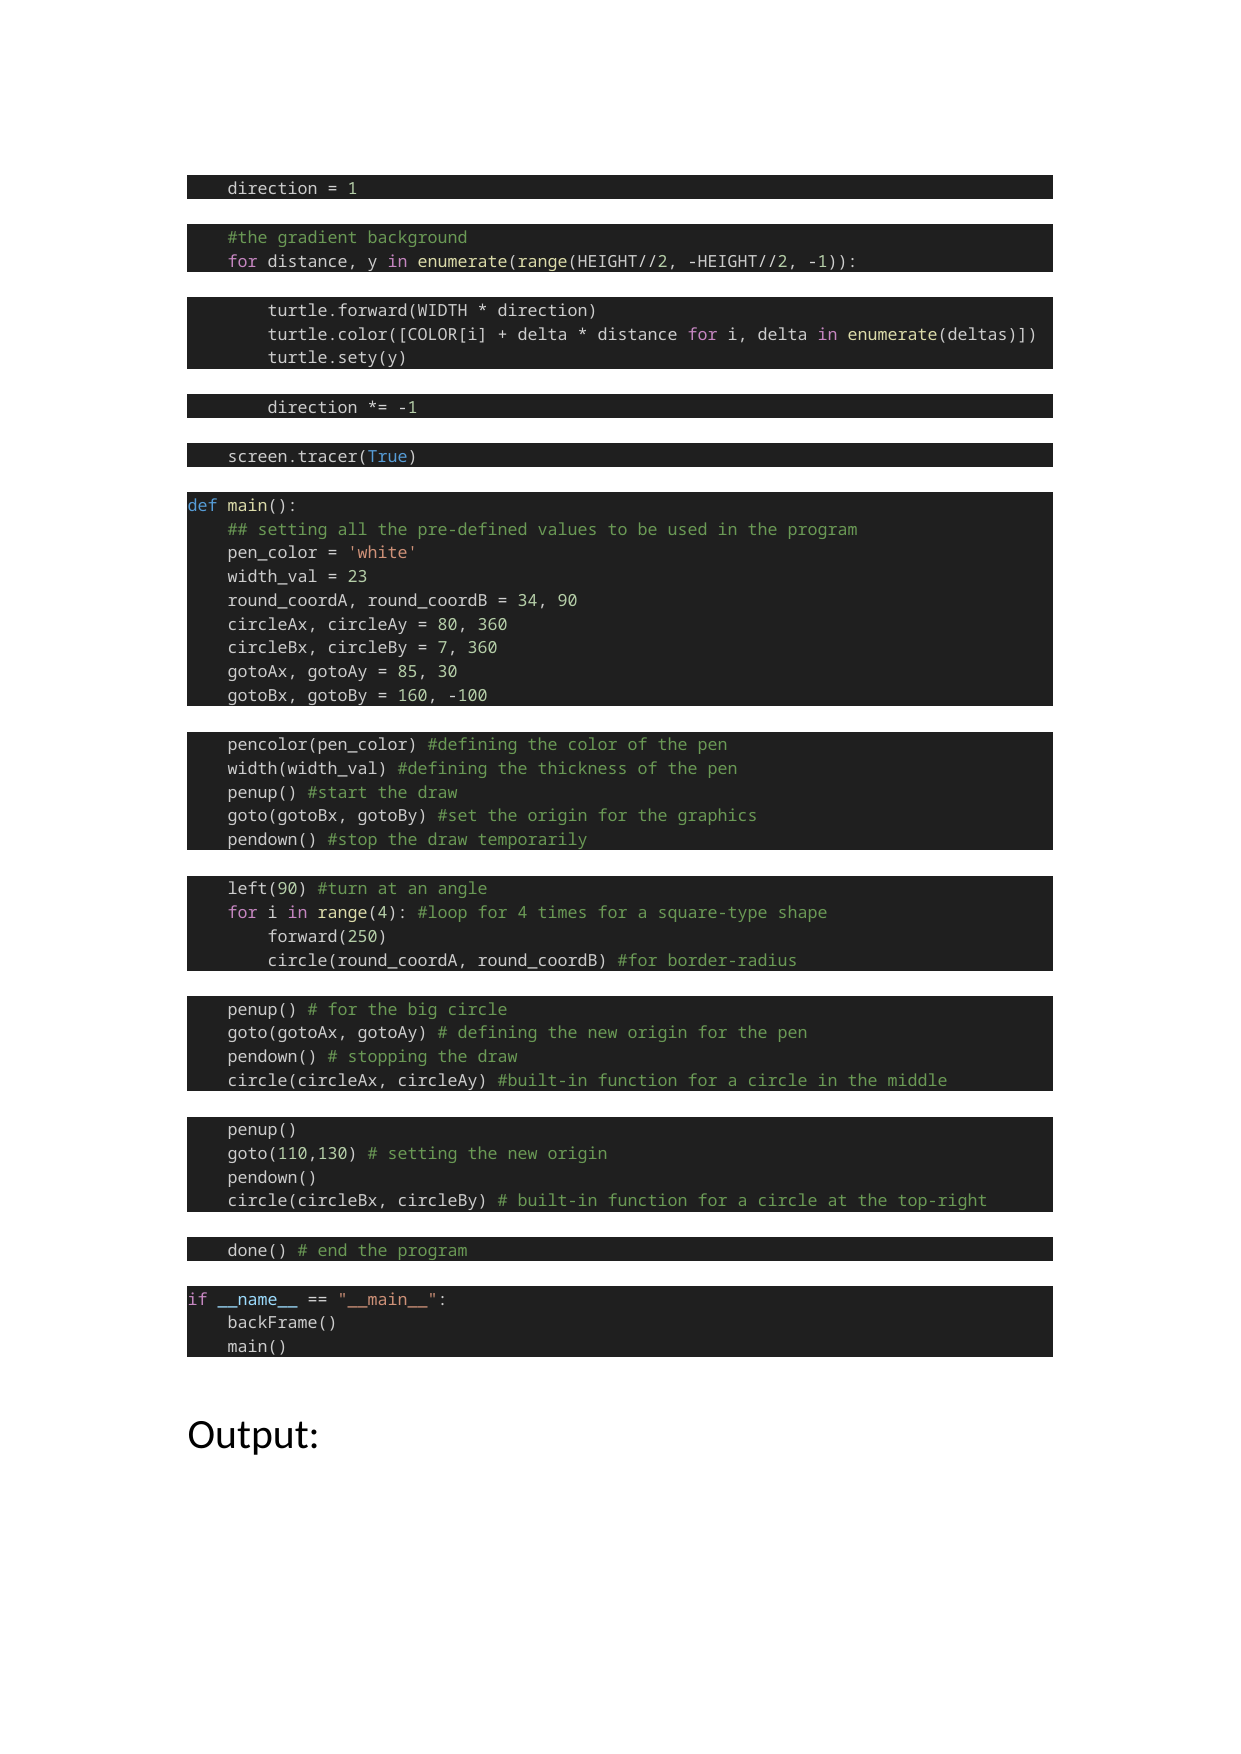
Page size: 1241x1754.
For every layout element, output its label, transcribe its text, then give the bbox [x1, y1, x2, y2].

text turtle.forward(WIDTH * direction) [187, 297, 1053, 321]
text direction = 1 [187, 175, 1053, 199]
text turtle.sety(y) [187, 345, 1053, 369]
text goto(gotoAx, gotoAy) # defining the new origin for the pen [187, 1020, 1053, 1044]
text direction *= -1 [187, 394, 1053, 418]
text pendown() #stop the draw temporarily [187, 827, 1053, 850]
text circleAx, circleAy = 80, 360 [187, 611, 1053, 635]
text gotoBx, gotoBy = 160, -100 [187, 682, 1053, 706]
text if __name__ == "__main__": [187, 1286, 1053, 1310]
text goto(gotoBx, gotoBy) #set the origin for the graphics [187, 803, 1053, 827]
text ## setting all the pre-defined values to be used in the program [187, 516, 1053, 540]
text pendown() # stopping the draw [187, 1044, 1053, 1067]
text #the gradient background [187, 224, 1053, 248]
text circle(circleAx, circleAy) #built-in function for a circle in the middle [187, 1067, 1053, 1091]
text for distance, y in enumerate(range(HEIGHT//2, -HEIGHT//2, -1)): [187, 248, 1053, 272]
text forward(250) [187, 923, 1053, 947]
text circle(round_coordA, round_coordB) #for border-radius [187, 947, 1053, 971]
text width_val = 23 [187, 564, 1053, 587]
text penup() # for the big circle [187, 996, 1053, 1020]
text pencolor(pen_color) #defining the color of the pen [187, 732, 1053, 755]
text width(width_val) #defining the thickness of the pen [187, 755, 1053, 779]
text backFrame() [187, 1310, 1053, 1334]
text goto(110,130) # setting the new origin [187, 1140, 1053, 1164]
text screen.tracer(True) [187, 443, 1053, 467]
text gotoAx, gotoAy = 85, 30 [187, 659, 1053, 682]
text turtle.color([COLOR[i] + delta * distance for i, delta in enumerate(deltas)]) [187, 321, 1053, 345]
text circleBx, circleBy = 7, 360 [187, 635, 1053, 659]
text for i in range(4): #loop for 4 times for a square-type shape [187, 899, 1053, 923]
text circle(circleBx, circleBy) # built-in function for a circle at the top-right [187, 1188, 1053, 1212]
text done() # end the program [187, 1237, 1053, 1261]
text round_coordA, round_coordB = 34, 90 [187, 587, 1053, 611]
text penup() [187, 1117, 1053, 1140]
text def main(): [187, 492, 1053, 516]
list Output: [187, 1408, 1053, 1459]
text left(90) #turn at an angle [187, 876, 1053, 899]
text penup() #start the draw [187, 779, 1053, 803]
text pendown() [187, 1164, 1053, 1188]
text main() [187, 1334, 1053, 1357]
text pen_color = 'white' [187, 540, 1053, 564]
